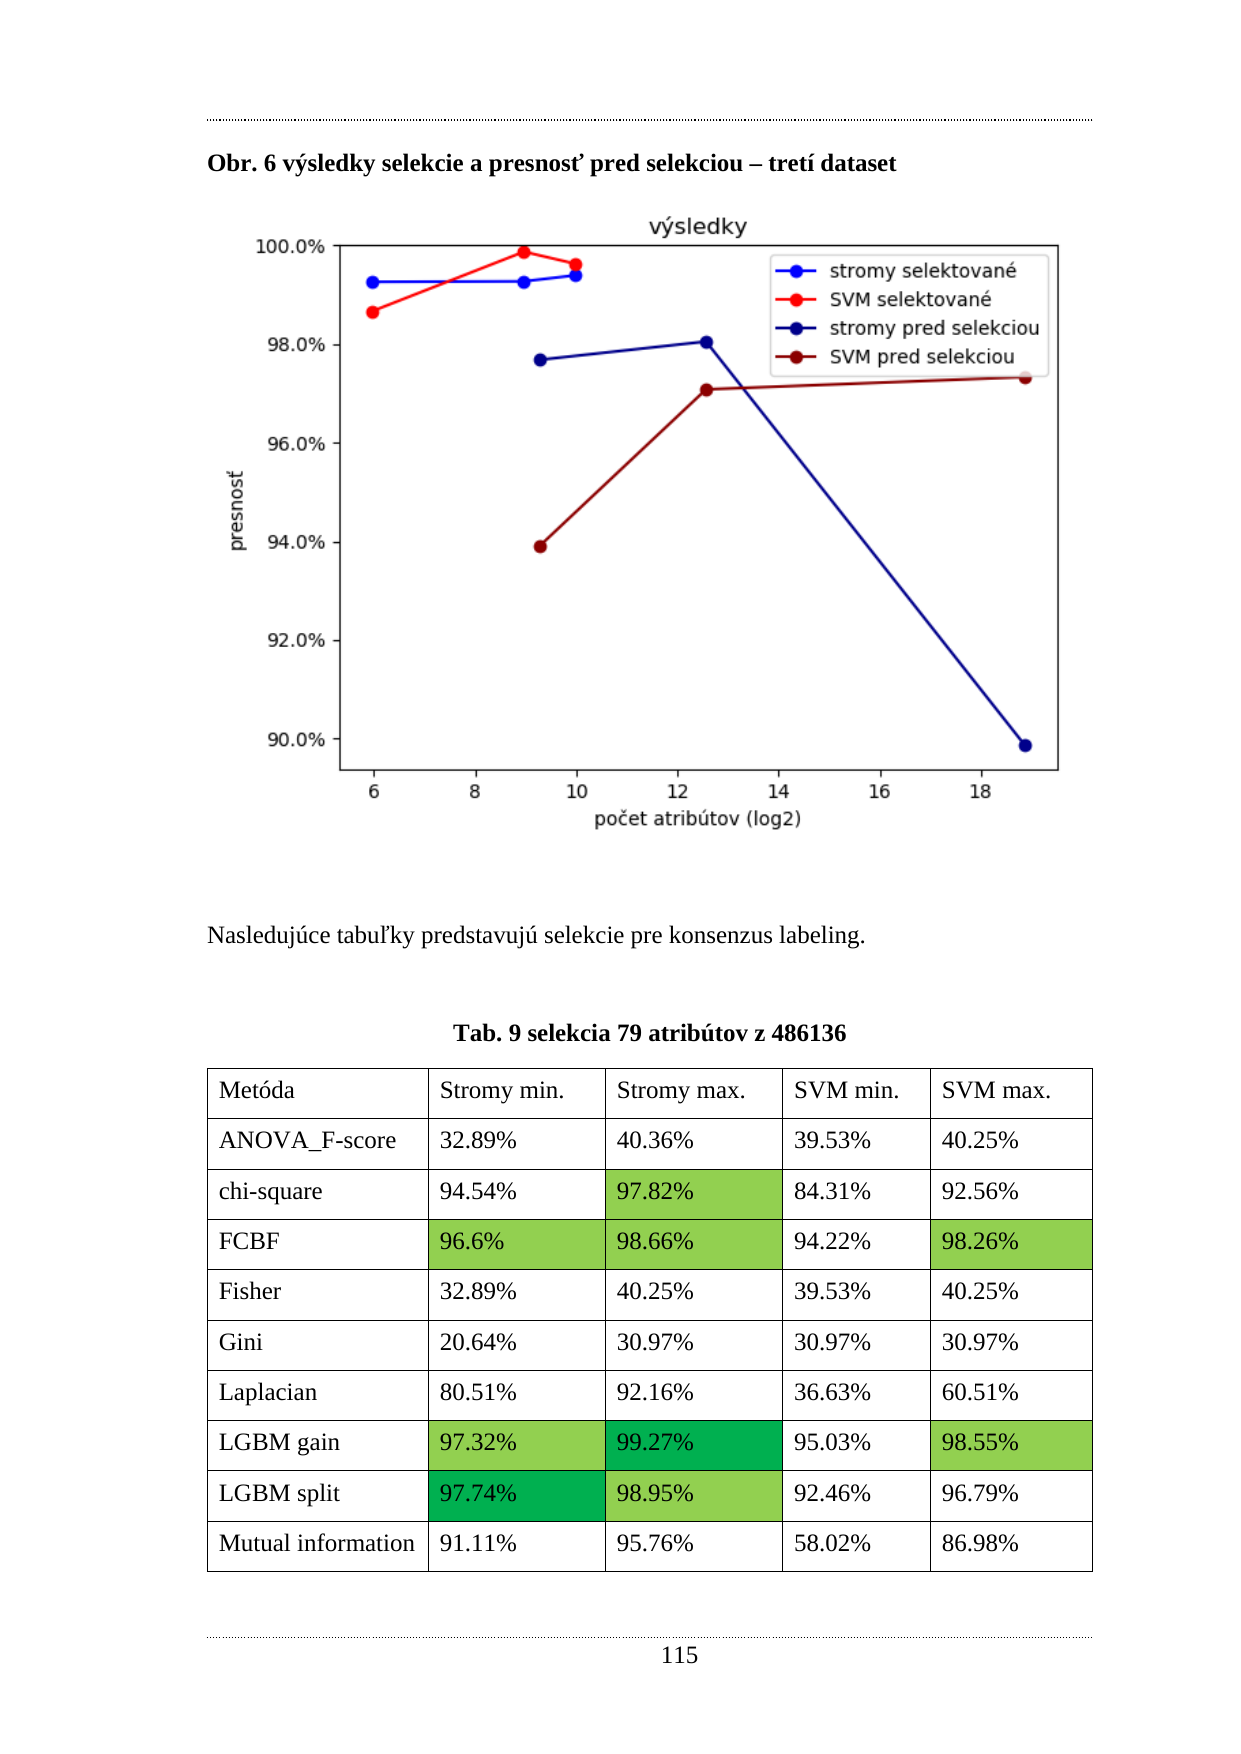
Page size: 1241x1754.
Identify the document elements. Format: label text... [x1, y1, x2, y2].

table_cell 92.56% [931, 1170, 1092, 1219]
table_cell 39.53% [783, 1119, 930, 1168]
table_cell 58.02% [783, 1522, 930, 1571]
text Nasledujúce tabuľky predstavujú selekcie pre konsenzus labeling. [207, 920, 1092, 948]
table_cell 40.36% [606, 1119, 782, 1168]
table_cell 60.51% [931, 1371, 1092, 1420]
table_cell Mutual information [208, 1522, 428, 1571]
table_header SVM max. [931, 1069, 1092, 1118]
table_cell 84.31% [783, 1170, 930, 1219]
table_cell 98.95% [606, 1471, 782, 1521]
table_cell 30.97% [606, 1321, 782, 1370]
table_cell 98.26% [931, 1220, 1092, 1269]
table_cell 91.11% [429, 1522, 605, 1571]
table_cell 80.51% [429, 1371, 605, 1420]
table_cell chi-square [208, 1170, 428, 1219]
picture [206, 197, 1078, 850]
table_cell 96.79% [931, 1471, 1092, 1521]
table_cell 94.22% [783, 1220, 930, 1269]
table_cell 97.32% [429, 1421, 605, 1470]
table_cell 98.55% [931, 1421, 1092, 1470]
table_cell 39.53% [783, 1270, 930, 1319]
table_cell 30.97% [783, 1321, 930, 1370]
table_cell 97.82% [606, 1170, 782, 1219]
table_cell 20.64% [429, 1321, 605, 1370]
table_cell 32.89% [429, 1270, 605, 1319]
table_cell 97.74% [429, 1471, 605, 1521]
table_cell Fisher [208, 1270, 428, 1319]
table_cell 40.25% [931, 1270, 1092, 1319]
table_header Stromy max. [606, 1069, 782, 1118]
table_cell 30.97% [931, 1321, 1092, 1370]
table_cell ANOVA_F-score [208, 1119, 428, 1168]
table_cell FCBF [208, 1220, 428, 1269]
table_cell 86.98% [931, 1522, 1092, 1571]
table_cell 95.03% [783, 1421, 930, 1470]
text Tab. 9 selekcia 79 atribútov z 486136 [207, 1018, 1092, 1047]
table_cell Laplacian [208, 1371, 428, 1420]
table_cell LGBM gain [208, 1421, 428, 1470]
table_cell 92.16% [606, 1371, 782, 1420]
table_header Metóda [208, 1069, 428, 1118]
table_cell LGBM split [208, 1471, 428, 1521]
table_cell 40.25% [606, 1270, 782, 1319]
text Obr. 6 výsledky selekcie a presnosť pred selekciou – tretí dataset [207, 148, 1092, 176]
table_cell 99.27% [606, 1421, 782, 1470]
table_cell 98.66% [606, 1220, 782, 1269]
table_cell 40.25% [931, 1119, 1092, 1168]
table_header SVM min. [783, 1069, 930, 1118]
table_cell Gini [208, 1321, 428, 1370]
table_cell 94.54% [429, 1170, 605, 1219]
table_cell 92.46% [783, 1471, 930, 1521]
table_cell 95.76% [606, 1522, 782, 1571]
table_header Stromy min. [429, 1069, 605, 1118]
table_cell 36.63% [783, 1371, 930, 1420]
table_cell 32.89% [429, 1119, 605, 1168]
